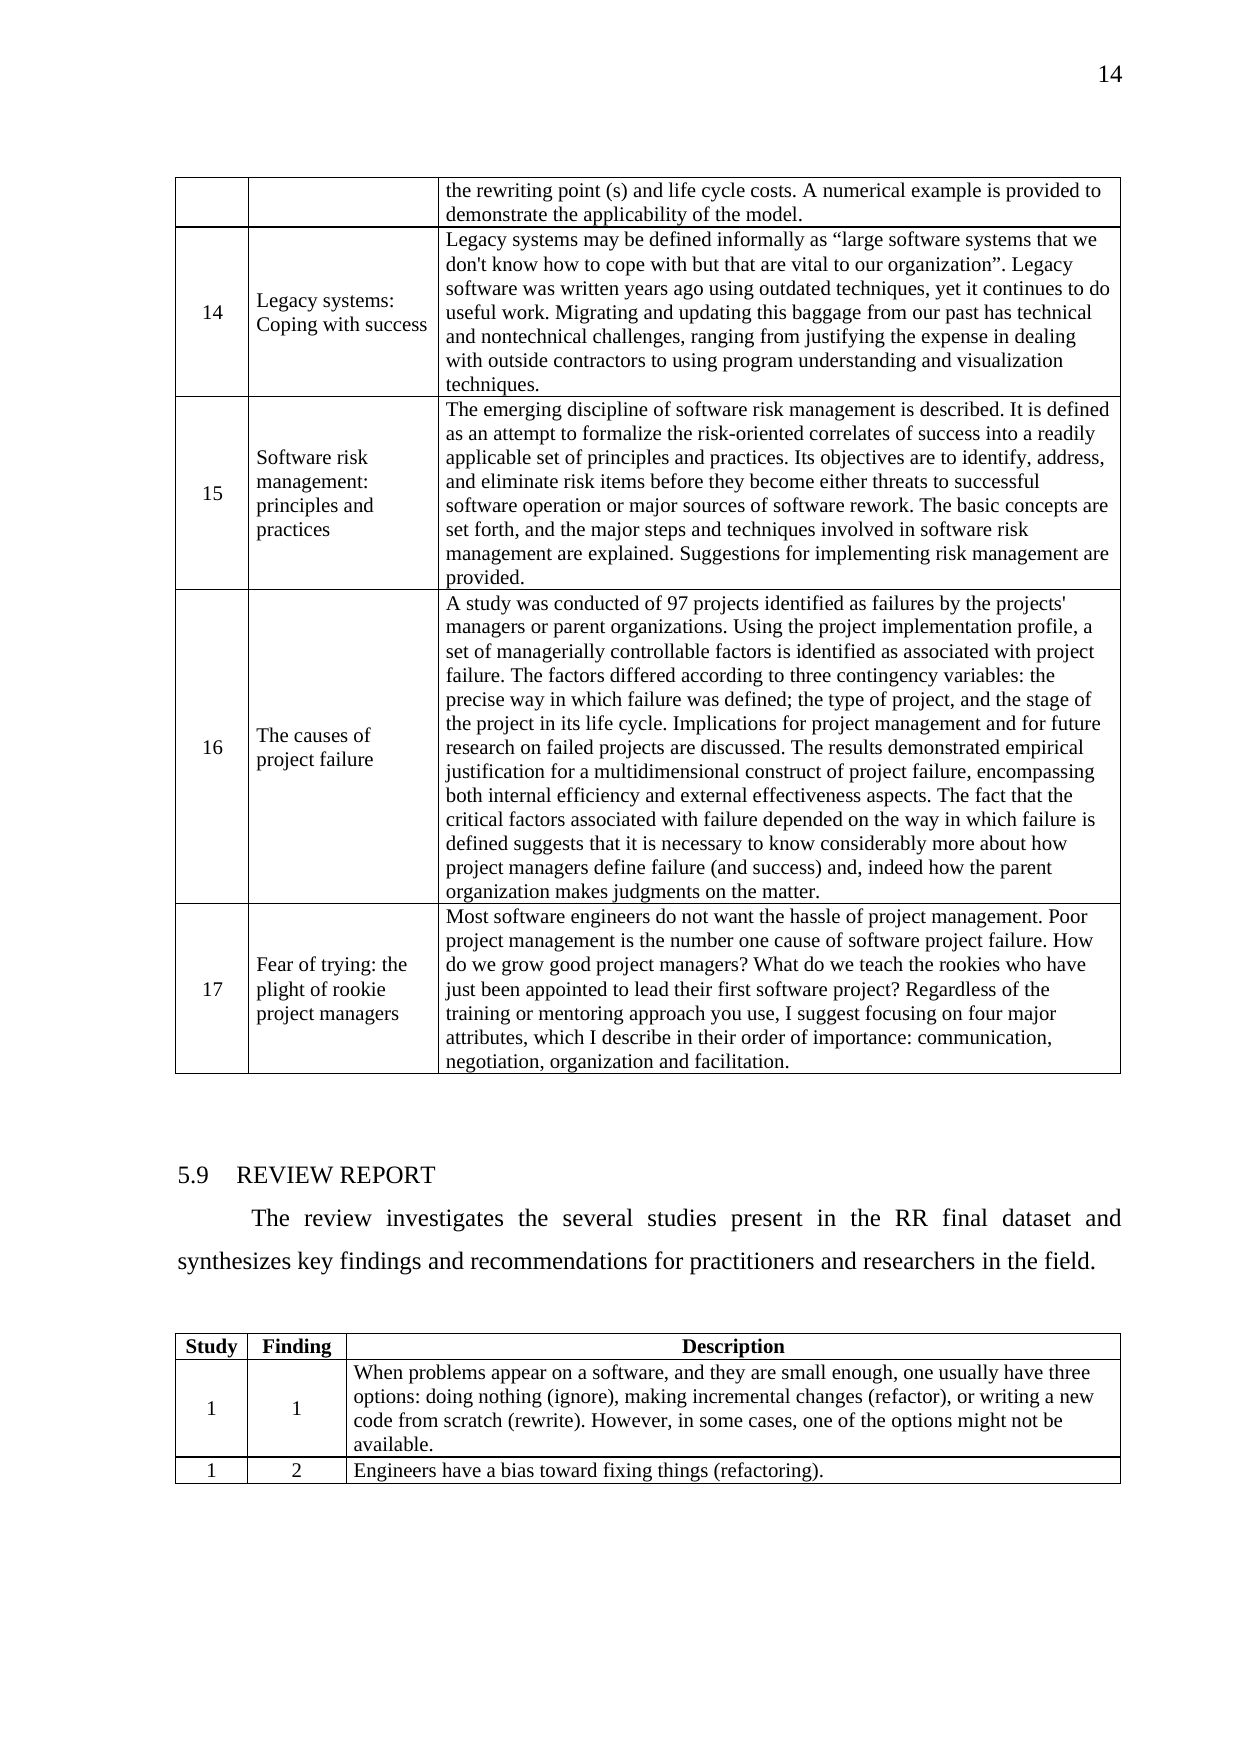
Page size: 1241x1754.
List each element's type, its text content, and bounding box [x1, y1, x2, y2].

table_header Finding [248, 1334, 346, 1359]
table_cell 1 [176, 1458, 247, 1483]
table_cell Software risk management: principles and practices [249, 397, 438, 589]
table_cell A study was conducted of 97 projects identified as failures by the projects' managers or parent organizations. Using the project implementation profile, a set of managerially controllable factors is identified as associated with project failure. The factors differed according to three contingency variables: the precise way in which failure was defined; the type of project, and the stage of the project in its life cycle. Implications for project management and for future research on failed projects are discussed. The results demonstrated empirical justification for a multidimensional construct of project failure, encompassing both internal efficiency and external effectiveness aspects. The fact that the critical factors associated with failure depended on the way in which failure is defined suggests that it is necessary to know considerably more about how project managers define failure (and success) and, indeed how the parent organization makes judgments on the matter. [439, 590, 1120, 903]
table_cell 16 [176, 590, 248, 903]
table_cell Most software engineers do not want the hassle of project management. Poor project management is the number one cause of software project failure. How do we grow good project managers? What do we teach the rookies who have just been appointed to lead their first software project? Regardless of the training or mentoring approach you use, I suggest focusing on four major attributes, which I describe in their order of importance: communication, negotiation, organization and facilitation. [439, 904, 1120, 1073]
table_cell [439, 178, 1120, 226]
text The review investigates the several studies present in the RR final dataset and synthesizes key findings and recommendations for practitioners and researchers in the field. [177, 1203, 1122, 1275]
table_cell 17 [176, 904, 248, 1073]
table_cell 14 [176, 228, 248, 396]
table_cell 13 [176, 178, 248, 226]
table_cell Legacy systems may be defined informally as “large software systems that we don't know how to cope with but that are vital to our organization”. Legacy software was written years ago using outdated techniques, yet it continues to do useful work. Migrating and updating this baggage from our past has technical and nontechnical challenges, ranging from justifying the expense in dealing with outside contractors to using program understanding and visualization techniques. [439, 228, 1120, 396]
table_cell Fear of trying: the plight of rookie project managers [249, 904, 438, 1073]
table_cell The causes of project failure [249, 590, 438, 903]
table_cell The emerging discipline of software risk management is described. It is defined as an attempt to formalize the risk-oriented correlates of success into a readily applicable set of principles and practices. Its objectives are to identify, address, and eliminate risk items before they become either threats to successful software operation or major sources of software rework. The basic concepts are set forth, and the major steps and techniques involved in software risk management are explained. Suggestions for implementing risk management are provided. [439, 397, 1120, 589]
table_cell When problems appear on a software, and they are small enough, one usually have three options: doing nothing (ignore), making incremental changes (refactor), or writing a new code from scratch (rewrite). However, in some cases, one of the options might not be available. [347, 1360, 1120, 1456]
table_cell Engineers have a bias toward fixing things (refactoring). [347, 1458, 1120, 1483]
table_header Study [176, 1334, 247, 1359]
table_cell 2 [248, 1458, 346, 1483]
table_cell 15 [176, 397, 248, 589]
table_cell 1 [248, 1360, 346, 1456]
table_header Description [347, 1334, 1120, 1359]
subtitle 5.9 REVIEW REPORT [177, 1160, 1122, 1189]
table_cell 1 [176, 1360, 247, 1456]
table_cell Legacy systems: Coping with success [249, 228, 438, 396]
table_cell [249, 178, 438, 226]
